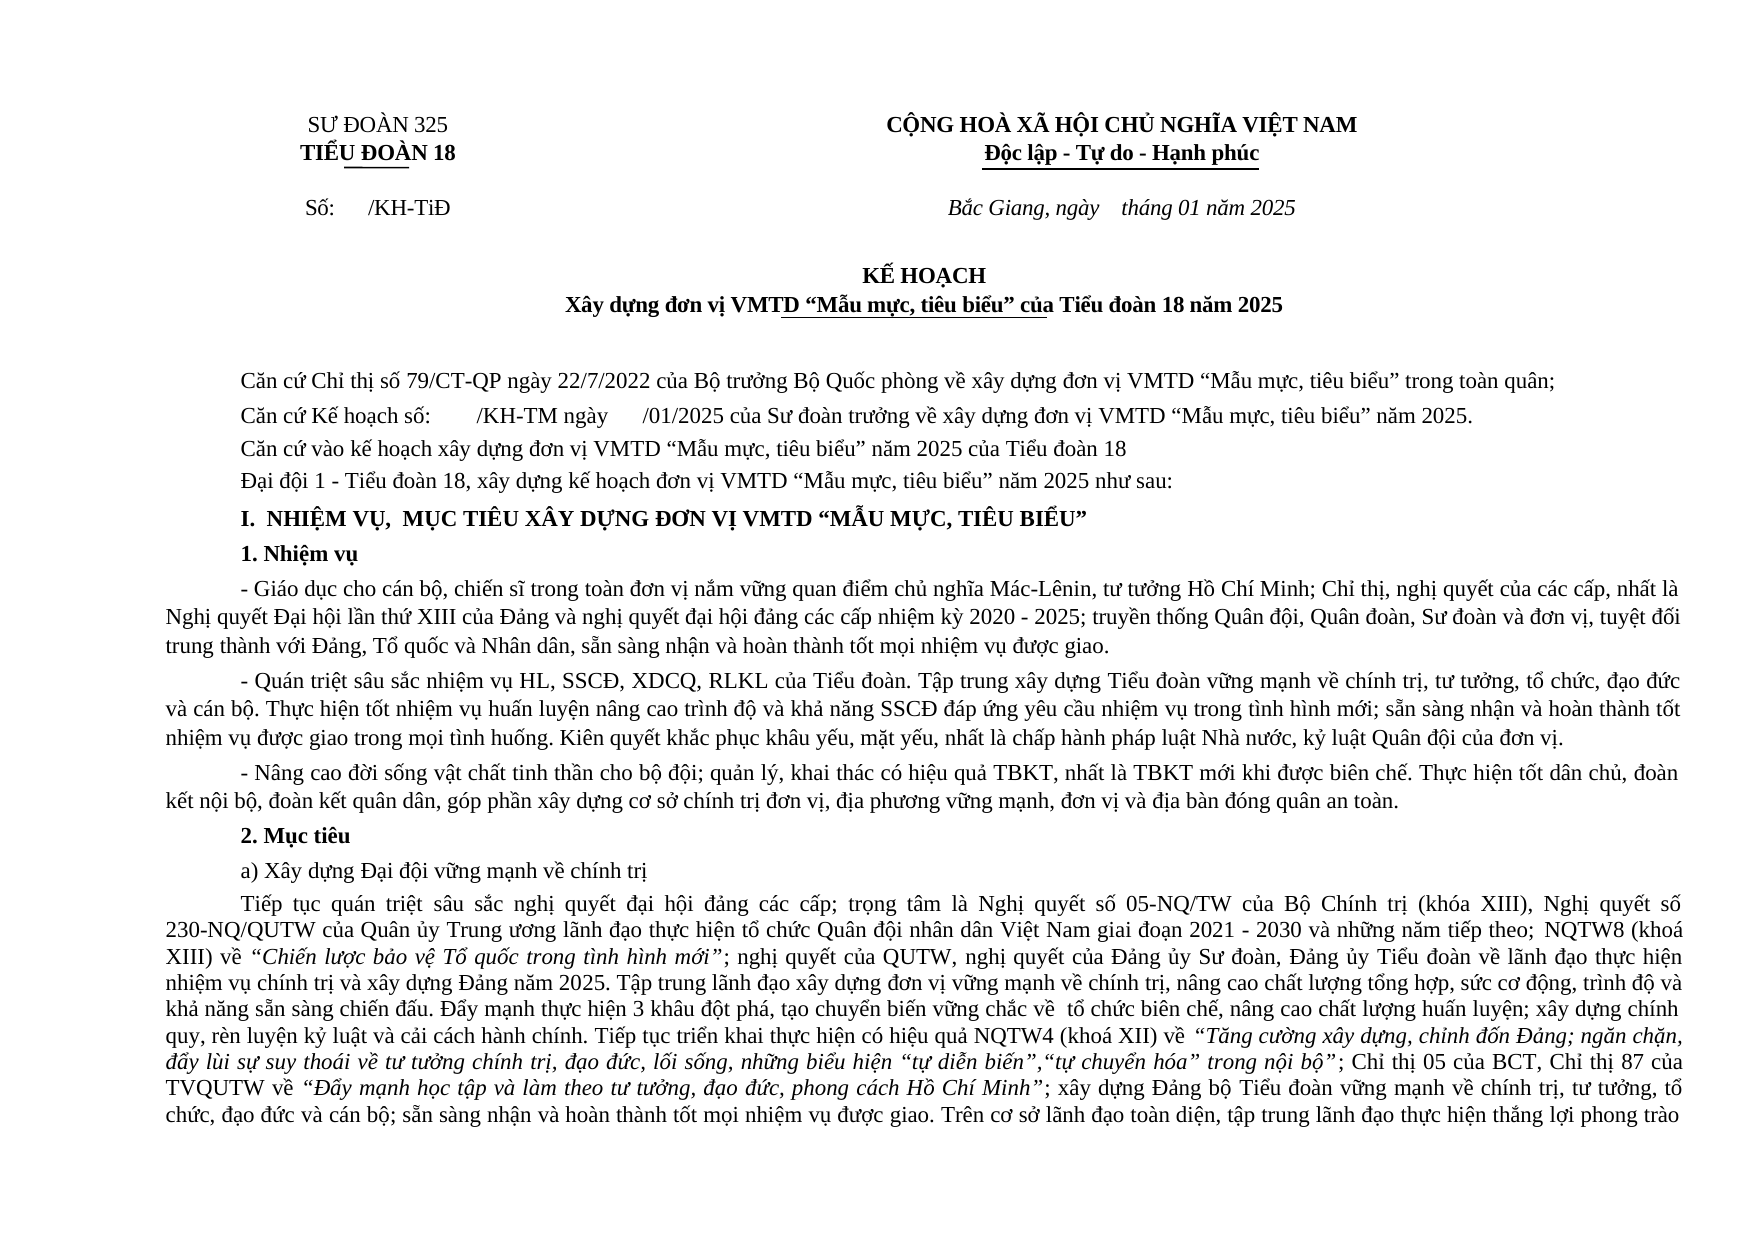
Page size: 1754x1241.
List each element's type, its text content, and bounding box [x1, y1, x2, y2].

text Căn cứ Kế hoạch số: /KH-TM ngày /01/2025 của Sư đoàn trưởng về xây dựng đơn vị VMTD “Mẫu mực, tiêu biểu” năm 2025. [165, 402, 1683, 428]
text - Quán triệt sâu sắc nhiệm vụ HL, SSCĐ, XDCQ, RLKL của Tiểu đoàn. Tập trung xây dựng Tiểu đoàn vững mạnh về chính trị, tư tưởng, tổ chức, đạo đức và cán bộ. Thực hiện tốt nhiệm vụ huấn luyện nâng cao trình độ và khả năng SSCĐ đáp ứng yêu cầu nhiệm vụ trong tình hình mới; sẵn sàng nhận và hoàn thành tốt nhiệm vụ được giao trong mọi tình huống. Kiên quyết khắc phục khâu yếu, mặt yếu, nhất là chấp hành pháp luật Nhà nước, kỷ luật Quân đội của đơn vị. [165, 664, 1683, 750]
table_header SƯ ĐOÀN 325 TIỂU ĐOÀN 18 Số: /KH-TiĐ [180, 109, 575, 221]
text 1. Nhiệm vụ [165, 537, 1683, 566]
text Căn cứ Chỉ thị số 79/CT-QP ngày 22/7/2022 của Bộ trưởng Bộ Quốc phòng về xây dựng đơn vị VMTD “Mẫu mực, tiêu biểu” trong toàn quân; [165, 367, 1683, 393]
text a) Xây dựng Đại đội vững mạnh về chính trị [165, 855, 1683, 884]
table_header CỘNG HOÀ XÃ HỘI CHỦ NGHĨA VIỆT NAM Độc lập - Tự do - Hạnh phúc Bắc Giang, ngày tháng 01 năm 2025 [575, 109, 1668, 221]
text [165, 890, 1683, 1127]
text 2. Mục tiêu [165, 820, 1683, 849]
text Đại đội 1 - Tiểu đoàn 18, xây dựng kế hoạch đơn vị VMTD “Mẫu mực, tiêu biểu” năm 2025 như sau: [165, 467, 1639, 494]
text Căn cứ vào kế hoạch xây dựng đơn vị VMTD “Mẫu mực, tiêu biểu” năm 2025 của Tiểu đoàn 18 [165, 435, 1683, 461]
text - Giáo dục cho cán bộ, chiến sĩ trong toàn đơn vị nắm vững quan điểm chủ nghĩa Mác-Lênin, tư tưởng Hồ Chí Minh; Chỉ thị, nghị quyết của các cấp, nhất là Nghị quyết Đại hội lần thứ XIII của Đảng và nghị quyết đại hội đảng các cấp nhiệm kỳ 2020 - 2025; truyền thống Quân đội, Quân đoàn, Sư đoàn và đơn vị, tuyệt đối trung thành với Đảng, Tổ quốc và Nhân dân, sẵn sàng nhận và hoàn thành tốt mọi nhiệm vụ được giao. [165, 572, 1683, 658]
text I. NHIỆM VỤ, MỤC TIÊU XÂY DỰNG ĐƠN VỊ VMTD “MẪU MỰC, TIÊU BIỂU” [165, 502, 1683, 531]
table_cell KẾ HOẠCH Xây dựng đơn vị VMTD “Mẫu mực, tiêu biểu” của Tiểu đoàn 18 năm 2025 [180, 221, 1668, 356]
text - Nâng cao đời sống vật chất tinh thần cho bộ đội; quản lý, khai thác có hiệu quả TBKT, nhất là TBKT mới khi được biên chế. Thực hiện tốt dân chủ, đoàn kết nội bộ, đoàn kết quân dân, góp phần xây dựng cơ sở chính trị đơn vị, địa phương vững mạnh, đơn vị và địa bàn đóng quân an toàn. [165, 757, 1683, 814]
